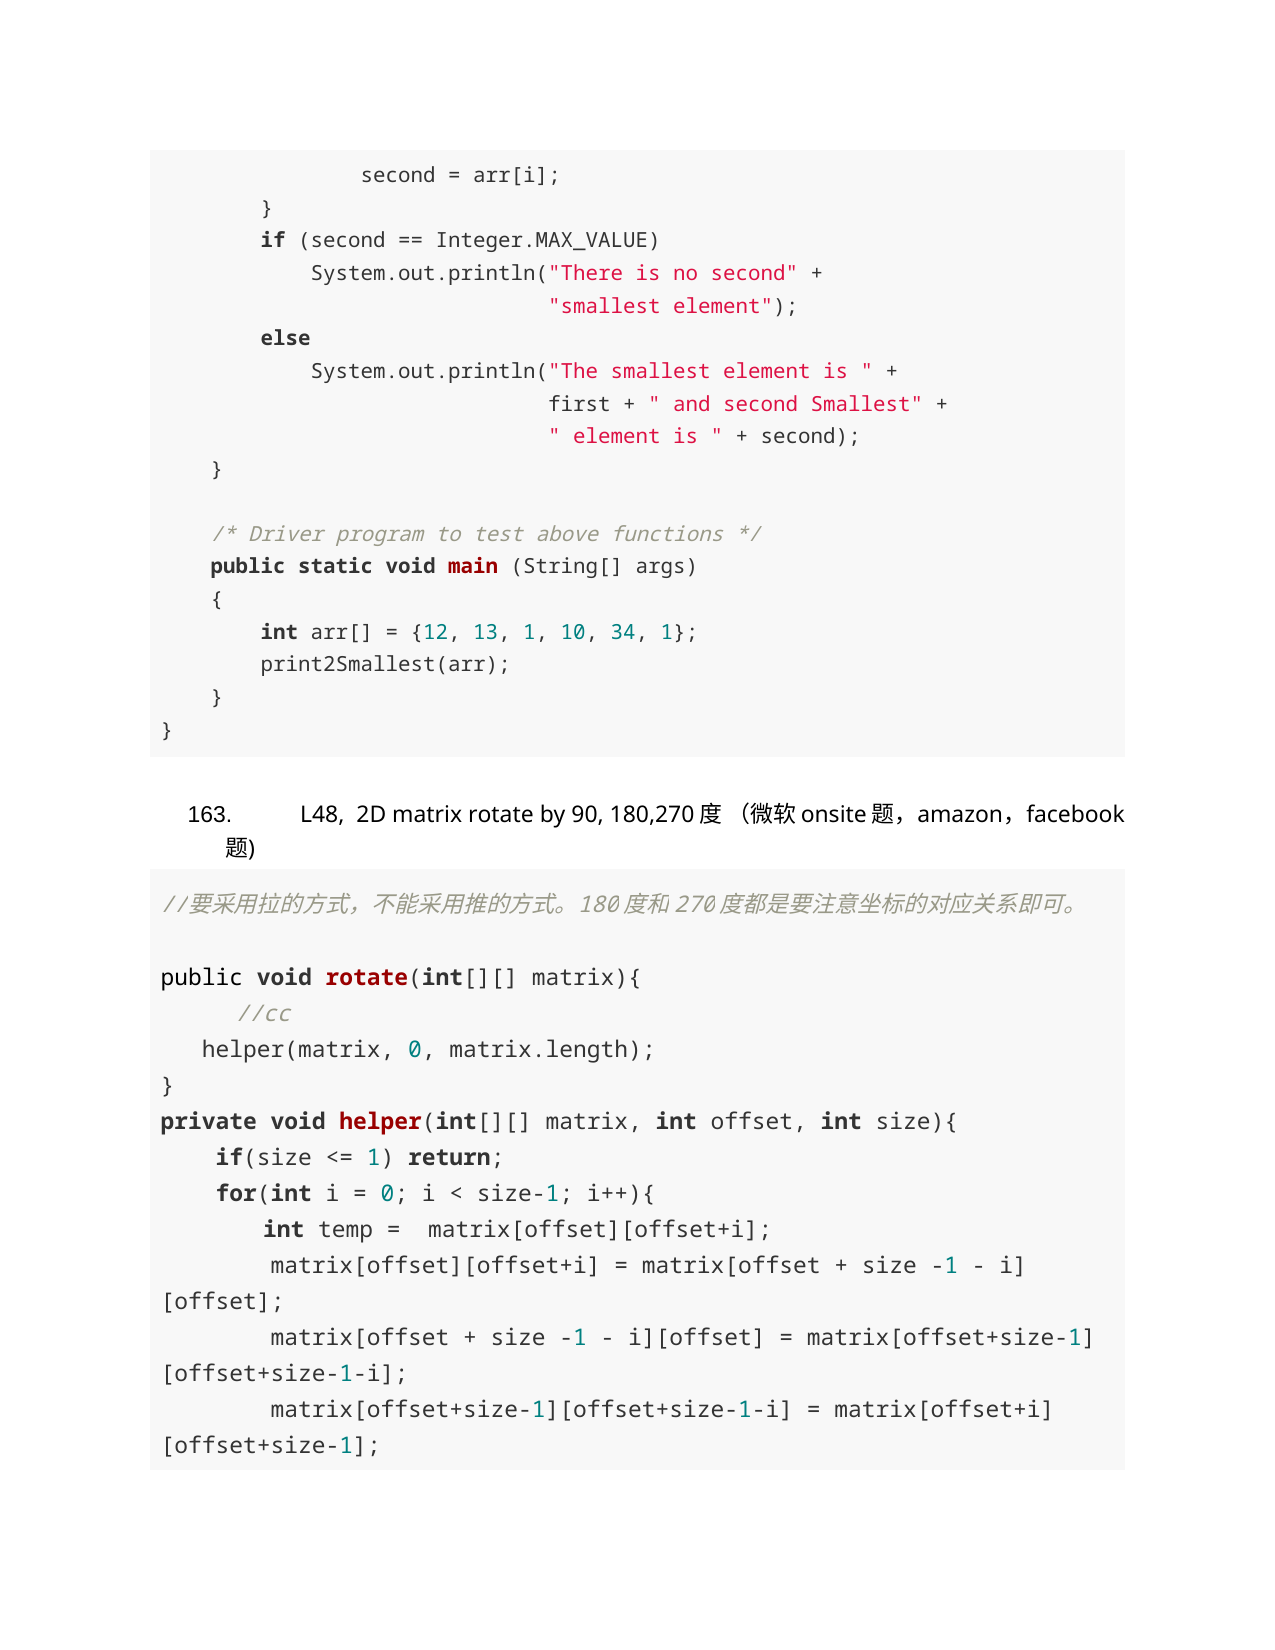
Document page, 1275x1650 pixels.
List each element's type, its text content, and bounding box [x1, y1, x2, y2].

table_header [150, 869, 1125, 1470]
list L48, 2D matrix rotate by 90, 180,270度 （微软onsite题，amazon，facebook题) [187, 796, 1125, 863]
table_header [150, 150, 1125, 757]
